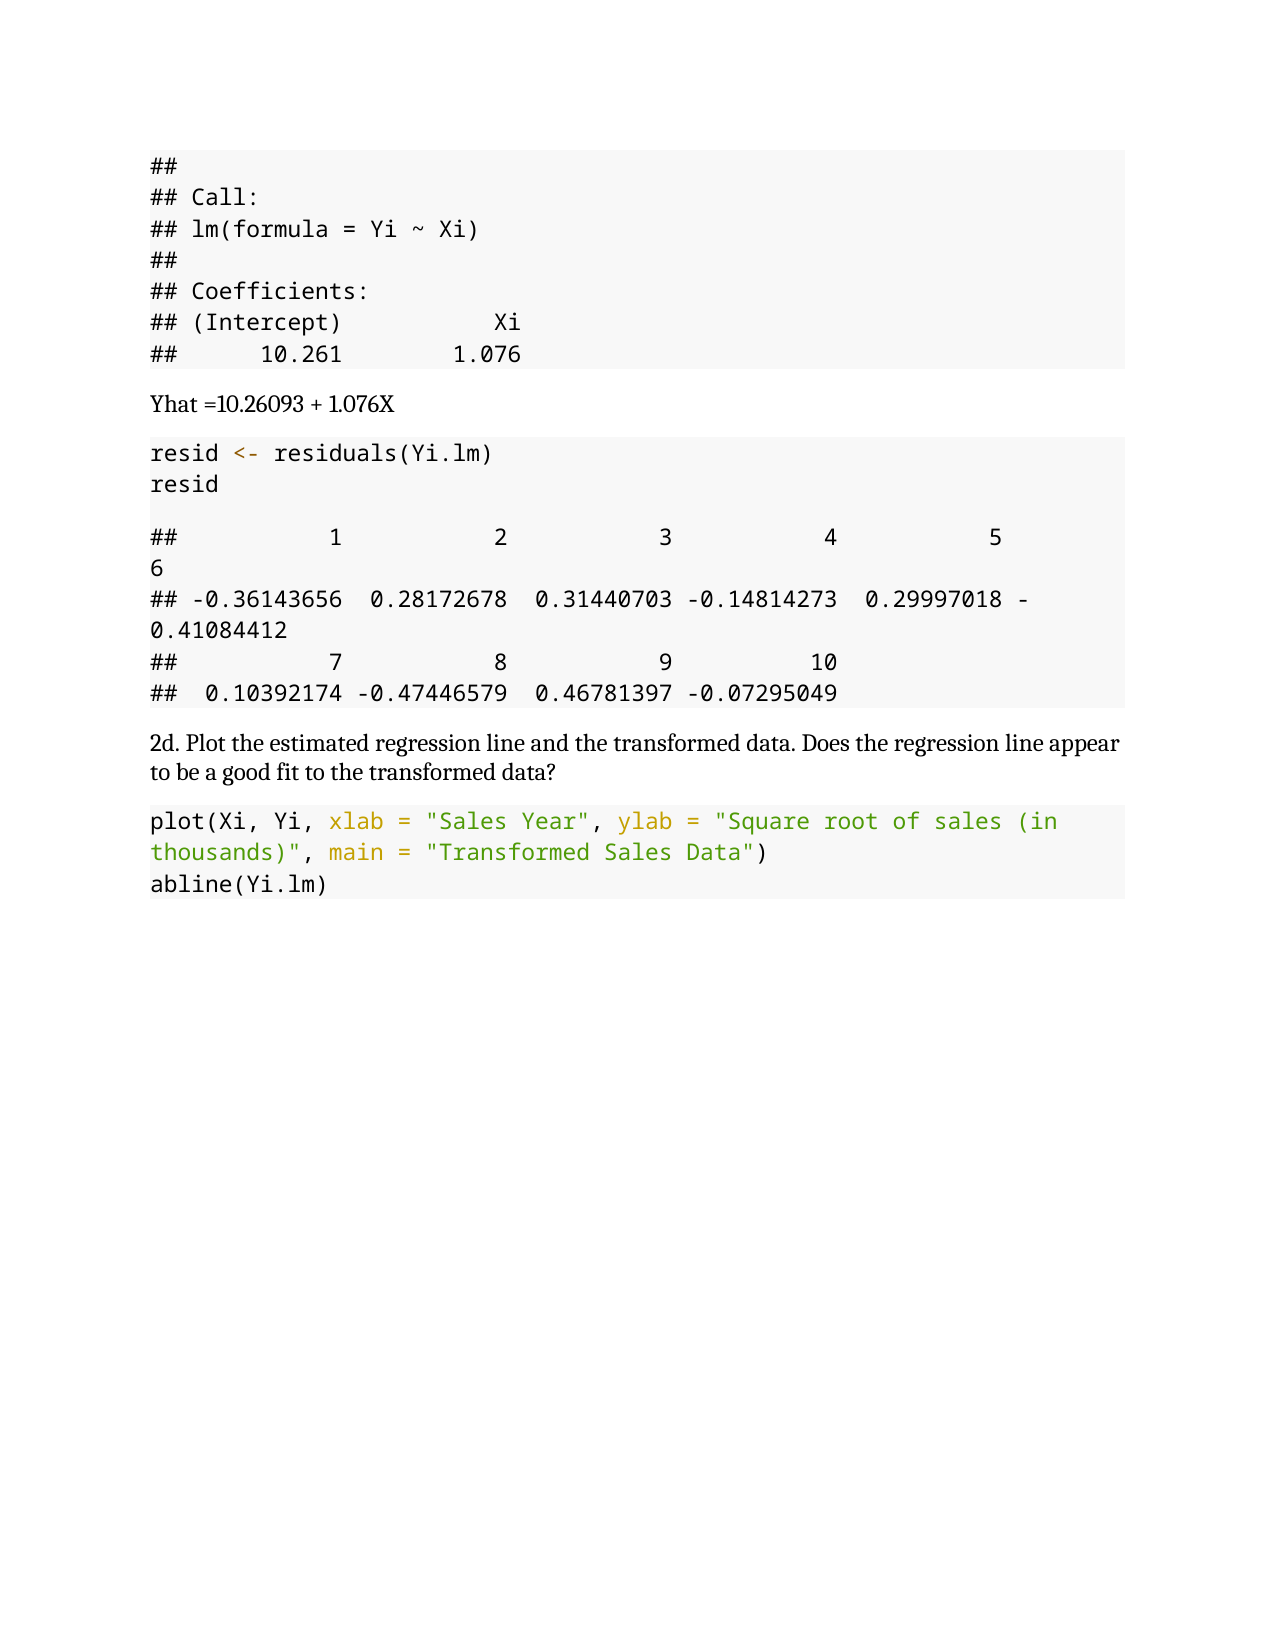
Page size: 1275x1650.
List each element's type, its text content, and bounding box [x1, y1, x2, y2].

text ## ## Call: ## lm(formula = Yi ~ Xi) ## ## Coefficients: ## (Intercept) Xi ## 10.261 1.076 [150, 150, 1125, 369]
text Yhat =10.26093 + 1.076X [150, 389, 1125, 418]
text ## 1 2 3 4 5 6 ## -0.36143656 0.28172678 0.31440703 -0.14814273 0.29997018 -0.41084412 ## 7 8 9 10 ## 0.10392174 -0.47446579 0.46781397 -0.07295049 [150, 520, 1125, 708]
text plot(Xi, Yi, xlab = "Sales Year", ylab = "Square root of sales (in thousands)", main = "Transformed Sales Data") abline(Yi.lm) [150, 805, 1125, 899]
text 2d. Plot the estimated regression line and the transformed data. Does the regression line appear to be a good fit to the transformed data? [150, 729, 1125, 786]
text resid <- residuals(Yi.lm) resid [219, 437, 1125, 499]
